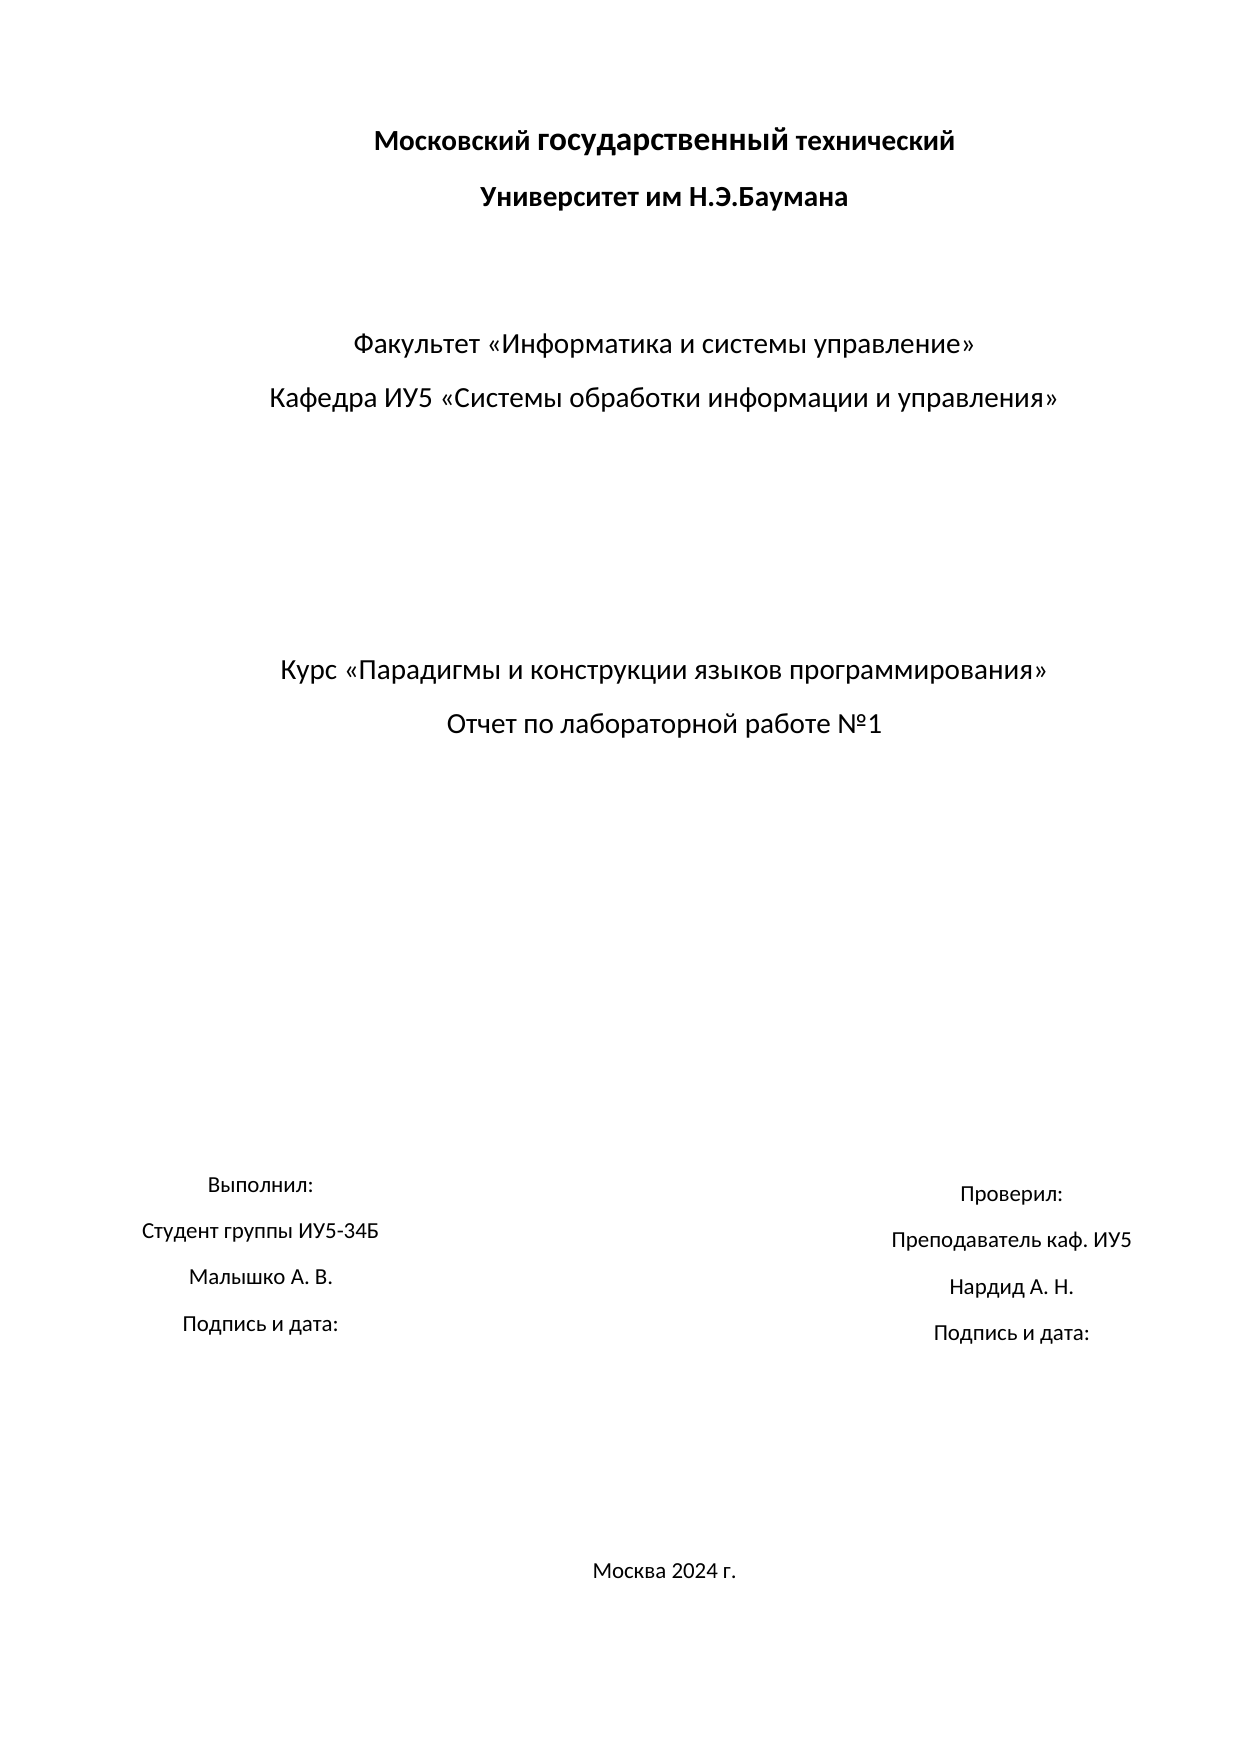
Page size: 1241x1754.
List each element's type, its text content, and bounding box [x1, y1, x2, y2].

text Кафедра ИУ5 «Системы обработки информации и управления» [177, 379, 1152, 415]
text Московский государственный технический [177, 118, 1152, 159]
text Факультет «Информатика и системы управление» [177, 325, 1152, 361]
text Курс «Парадигмы и конструкции языков программирования» [177, 651, 1152, 687]
text Отчет по лабораторной работе №1 [177, 706, 1152, 741]
text Университет им Н.Э.Баумана [177, 178, 1152, 213]
text Москва 2024 г. [177, 1556, 1152, 1584]
